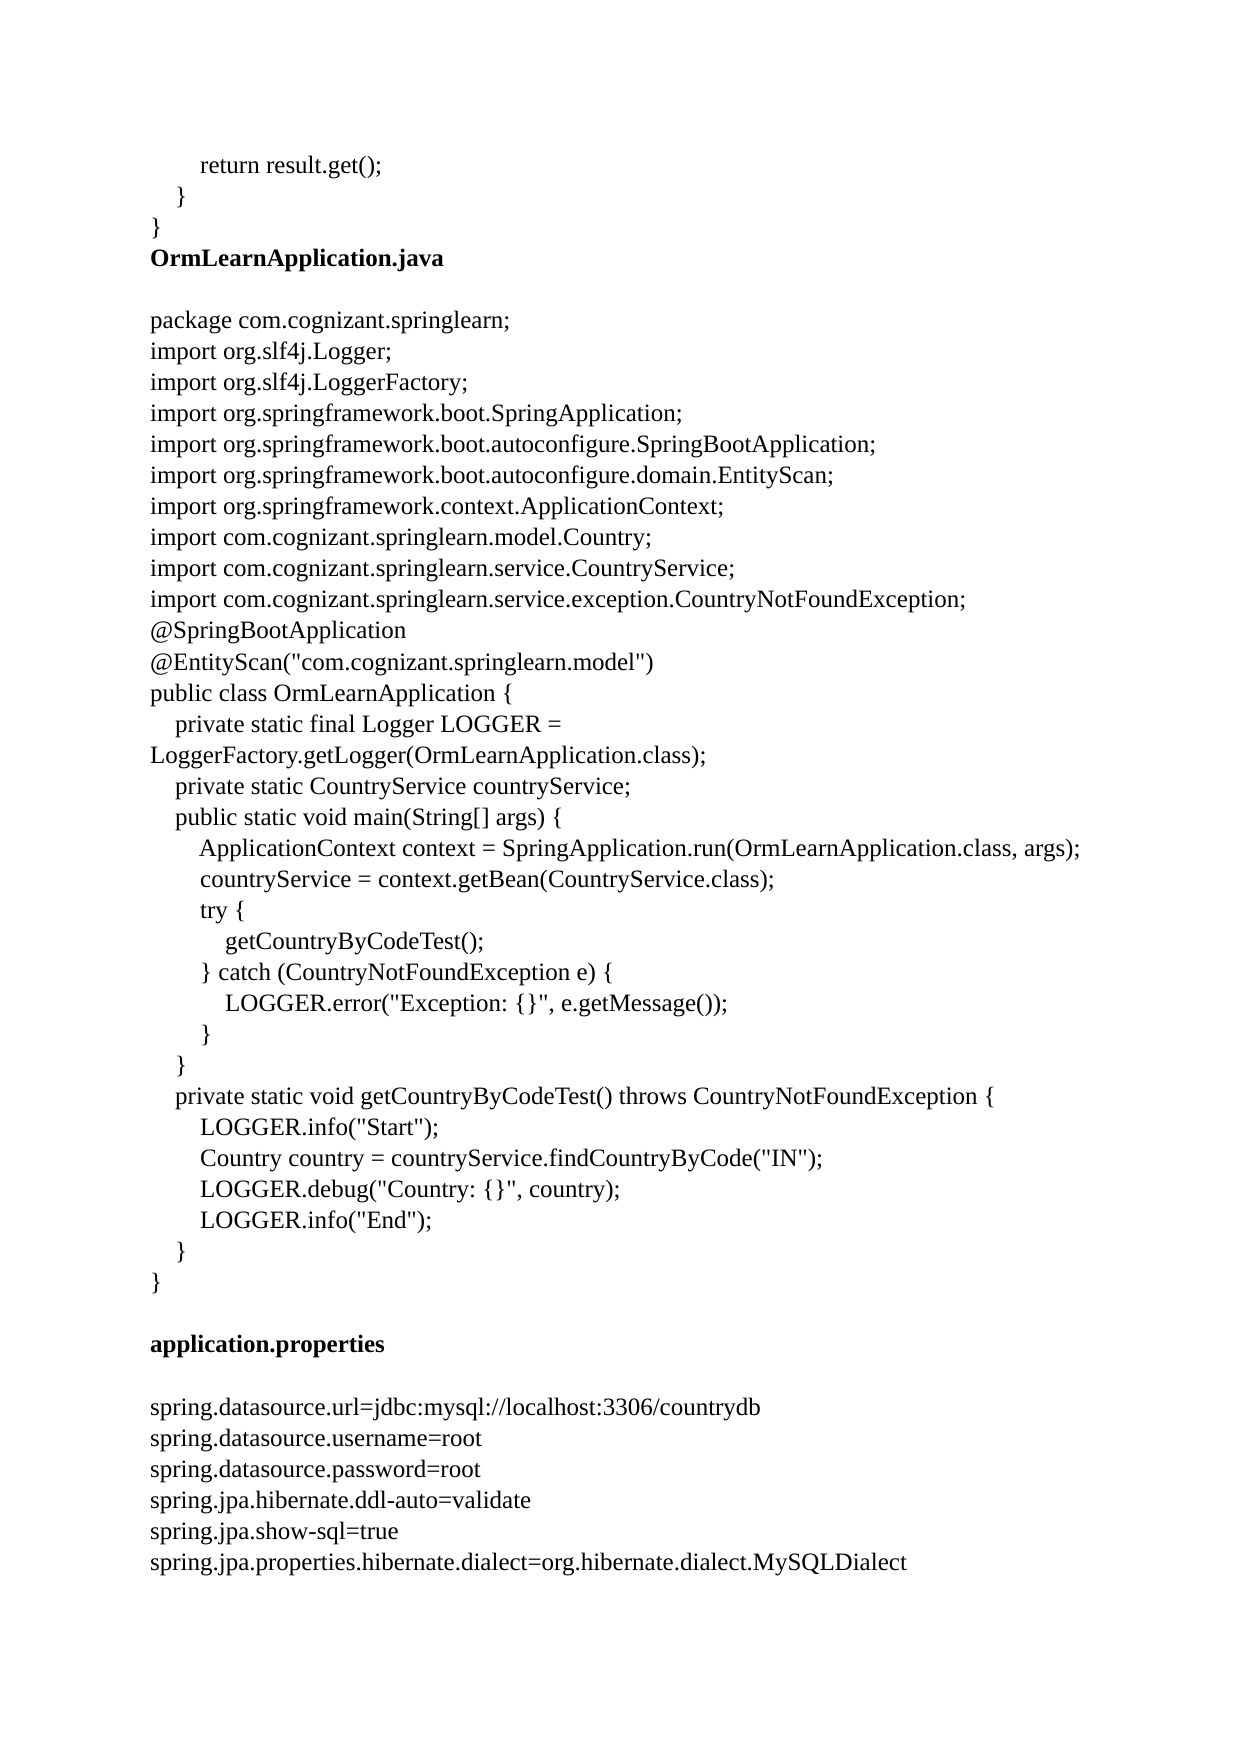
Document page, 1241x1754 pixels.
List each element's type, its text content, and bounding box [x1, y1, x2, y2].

text spring.datasource.url=jdbc:mysql://localhost:3306/countrydb [150, 1392, 1090, 1420]
text LOGGER.info("Start"); [150, 1112, 1090, 1141]
text private static final Logger LOGGER = LoggerFactory.getLogger(OrmLearnApplication.class); [150, 709, 1090, 768]
text @SpringBootApplication [150, 616, 1090, 644]
text LOGGER.debug("Country: {}", country); [150, 1174, 1090, 1203]
text import org.slf4j.LoggerFactory; [150, 367, 1090, 396]
text OrmLearnApplication.java [150, 243, 1090, 272]
text } [150, 1267, 1090, 1296]
text private static void getCountryByCodeTest() throws CountryNotFoundException { [150, 1081, 1090, 1110]
text private static CountryService countryService; [150, 771, 1090, 799]
text } [150, 212, 1090, 241]
text import com.cognizant.springlearn.model.Country; [150, 522, 1090, 551]
text import com.cognizant.springlearn.service.CountryService; [150, 553, 1090, 582]
text spring.jpa.properties.hibernate.dialect=org.hibernate.dialect.MySQLDialect [150, 1547, 1090, 1576]
text import com.cognizant.springlearn.service.exception.CountryNotFoundException; [150, 584, 1090, 613]
text spring.datasource.password=root [150, 1454, 1090, 1482]
text import org.springframework.boot.SpringApplication; [150, 398, 1090, 427]
text Country country = countryService.findCountryByCode("IN"); [150, 1143, 1090, 1172]
text LOGGER.error("Exception: {}", e.getMessage()); [150, 988, 1090, 1017]
text LOGGER.info("End"); [150, 1205, 1090, 1234]
text spring.jpa.show-sql=true [150, 1516, 1090, 1544]
text @EntityScan("com.cognizant.springlearn.model") [150, 647, 1090, 675]
text application.properties [150, 1329, 1090, 1358]
text public static void main(String[] args) { [150, 802, 1090, 831]
text import org.springframework.context.ApplicationContext; [150, 491, 1090, 520]
text import org.slf4j.Logger; [150, 336, 1090, 365]
text } [150, 1050, 1090, 1079]
text getCountryByCodeTest(); [150, 926, 1090, 955]
text package com.cognizant.springlearn; [150, 305, 1090, 334]
text import org.springframework.boot.autoconfigure.SpringBootApplication; [150, 429, 1090, 458]
text } catch (CountryNotFoundException e) { [150, 957, 1090, 986]
text try { [150, 895, 1090, 924]
text public class OrmLearnApplication { [150, 678, 1090, 706]
text ApplicationContext context = SpringApplication.run(OrmLearnApplication.class, args); [150, 833, 1090, 862]
text return result.get(); [150, 150, 1090, 179]
text } [150, 181, 1090, 210]
text } [150, 1019, 1090, 1048]
text spring.datasource.username=root [150, 1423, 1090, 1451]
text import org.springframework.boot.autoconfigure.domain.EntityScan; [150, 460, 1090, 489]
text } [150, 1236, 1090, 1265]
text spring.jpa.hibernate.ddl-auto=validate [150, 1485, 1090, 1513]
text countryService = context.getBean(CountryService.class); [150, 864, 1090, 893]
